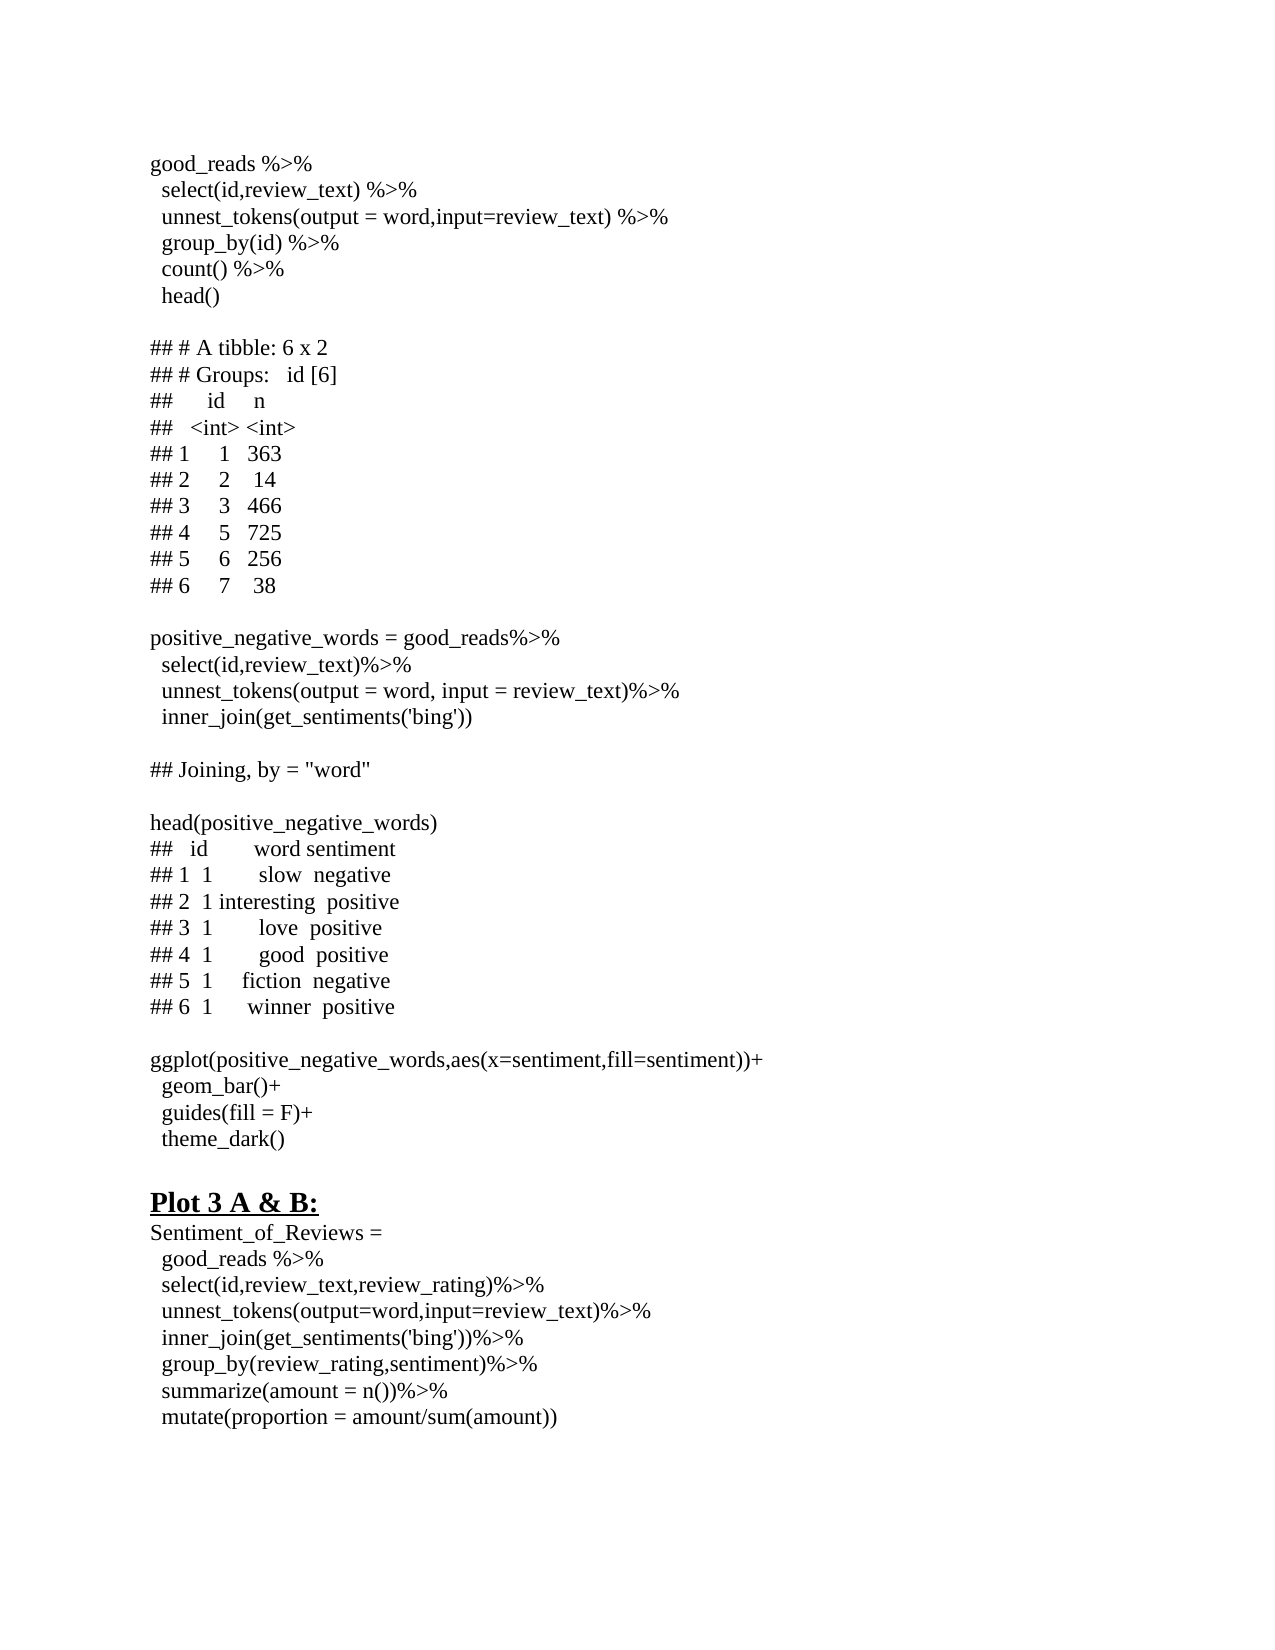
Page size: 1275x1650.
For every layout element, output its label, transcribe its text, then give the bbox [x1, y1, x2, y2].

text ## Joining, by = "word" [150, 756, 1125, 782]
text ## # A tibble: 6 x 2 ## # Groups: id [6] ## id n ## <int> <int> ## 1 1 363 ## 2 2 14 ## 3 3 466 ## 4 5 725 ## 5 6 256 ## 6 7 38 [150, 334, 1125, 598]
text ## id word sentiment ## 1 1 slow negative ## 2 1 interesting positive ## 3 1 love positive ## 4 1 good positive ## 5 1 fiction negative ## 6 1 winner positive [150, 835, 1125, 1020]
text positive_negative_words = good_reads%>% select(id,review_text)%>% unnest_tokens(output = word, input = review_text)%>% inner_join(get_sentiments('bing')) [150, 624, 1125, 730]
text good_reads %>% select(id,review_text) %>% unnest_tokens(output = word,input=review_text) %>% group_by(id) %>% count() %>% head() [150, 150, 1125, 308]
text Sentiment_of_Reviews = good_reads %>% select(id,review_text,review_rating)%>% unnest_tokens(output=word,input=review_text)%>% inner_join(get_sentiments('bing'))%>% group_by(review_rating,sentiment)%>% summarize(amount = n())%>% mutate(proportion = amount/sum(amount)) [150, 1218, 1125, 1429]
text ggplot(positive_negative_words,aes(x=sentiment,fill=sentiment))+ geom_bar()+ guides(fill = F)+ theme_dark() [150, 1046, 1125, 1151]
text head(positive_negative_words) [150, 809, 1125, 835]
text Plot 3 A & B: [150, 1185, 1125, 1218]
